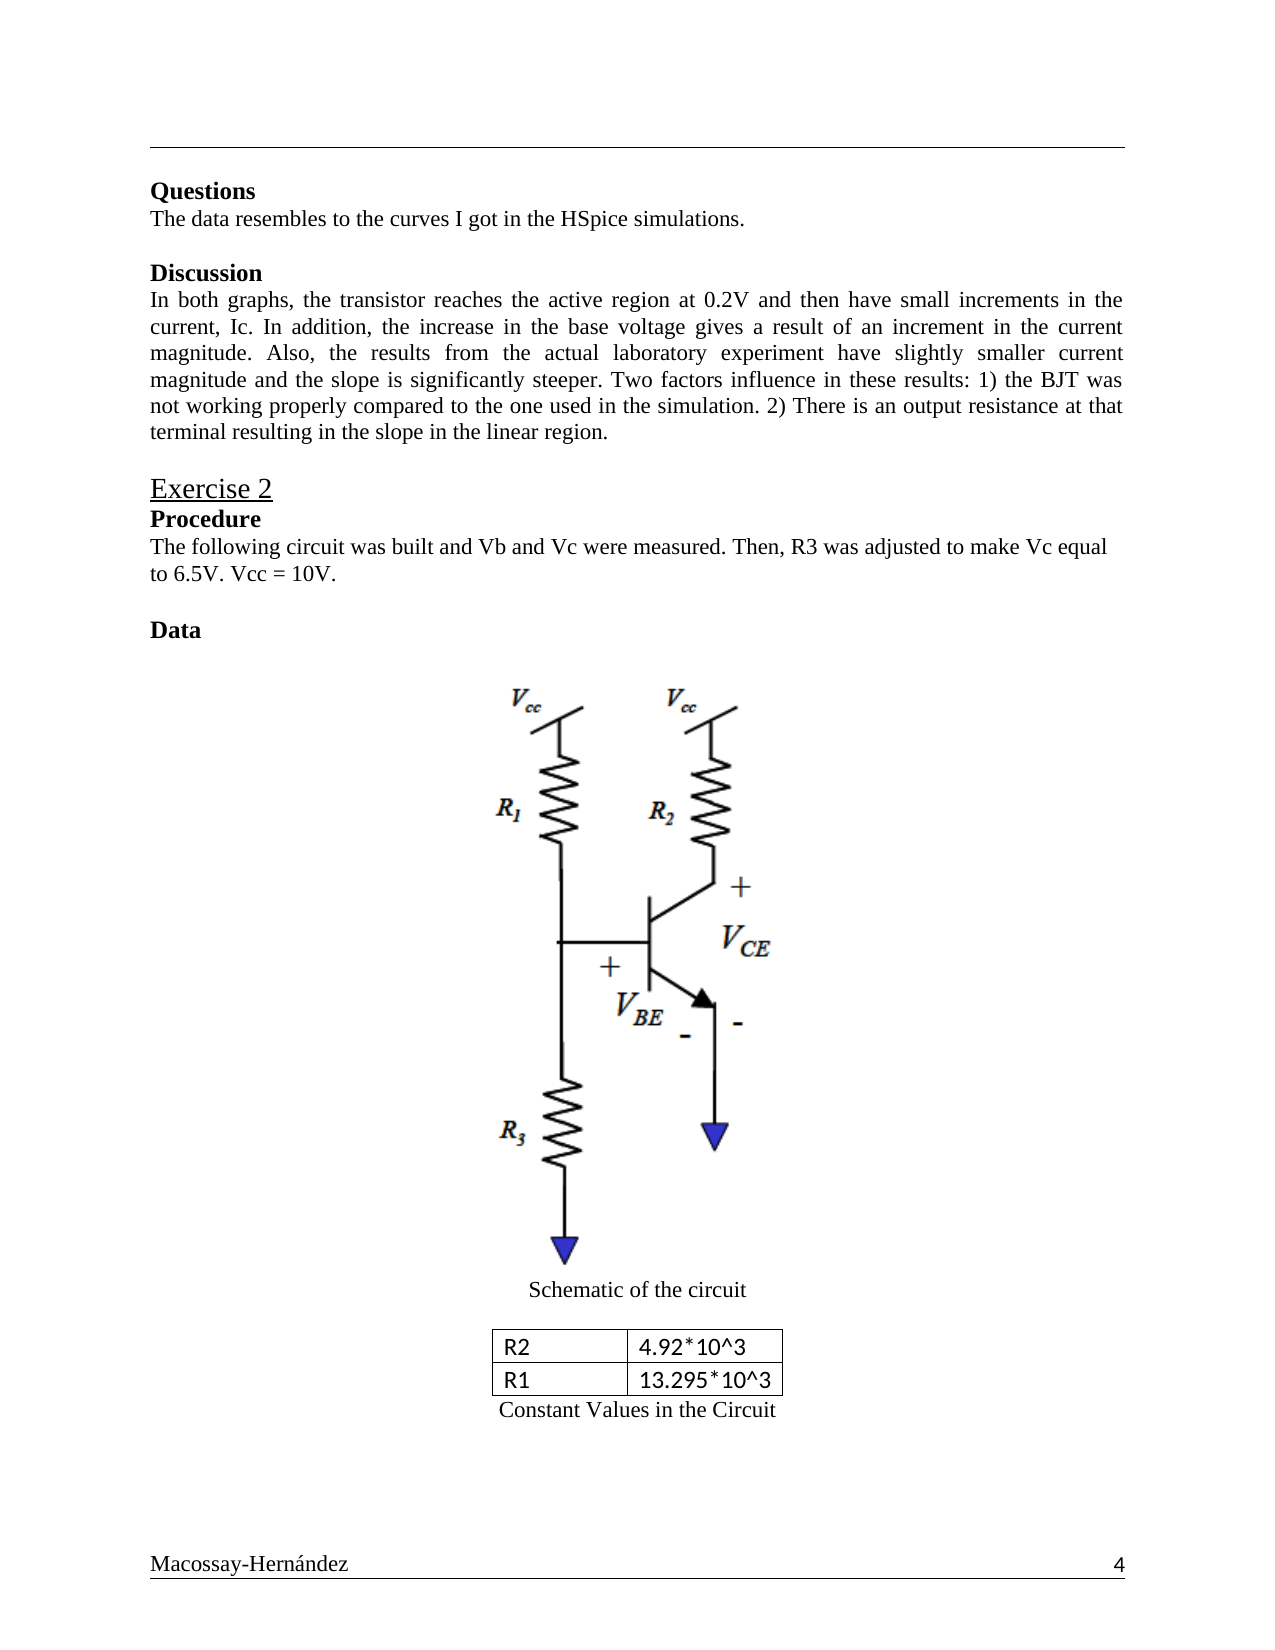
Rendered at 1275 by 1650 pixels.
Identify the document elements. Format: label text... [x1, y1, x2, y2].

text Procedure [150, 504, 1125, 533]
text Discussion [150, 258, 1125, 287]
text Data [150, 615, 1125, 643]
table_header 4.92*10^3 [628, 1330, 782, 1362]
text Schematic of the circuit [150, 1276, 1125, 1302]
text Constant Values in the Circuit [150, 1396, 1125, 1422]
text Questions [150, 176, 1125, 205]
text The data resembles to the curves I got in the HSpice simulations. [150, 205, 1125, 231]
picture [482, 672, 793, 1276]
table_cell 13.295*10^3 [628, 1363, 782, 1395]
table_header R2 [493, 1330, 627, 1362]
text Exercise 2 [150, 471, 1125, 504]
text The following circuit was built and Vb and Vc were measured. Then, R3 was adjusted to make Vc equal to 6.5V. Vcc = 10V. [150, 533, 1125, 586]
table_cell R1 [493, 1363, 627, 1395]
text In both graphs, the transistor reaches the active region at 0.2V and then have small increments in the current, Ic. In addition, the increase in the base voltage gives a result of an increment in the current magnitude. Also, the results from the actual laboratory experiment have slightly smaller current magnitude and the slope is significantly steeper. Two factors influence in these results: 1) the BJT was not working properly compared to the one used in the simulation. 2) There is an output resistance at that terminal resulting in the slope in the linear region. [150, 287, 1125, 445]
